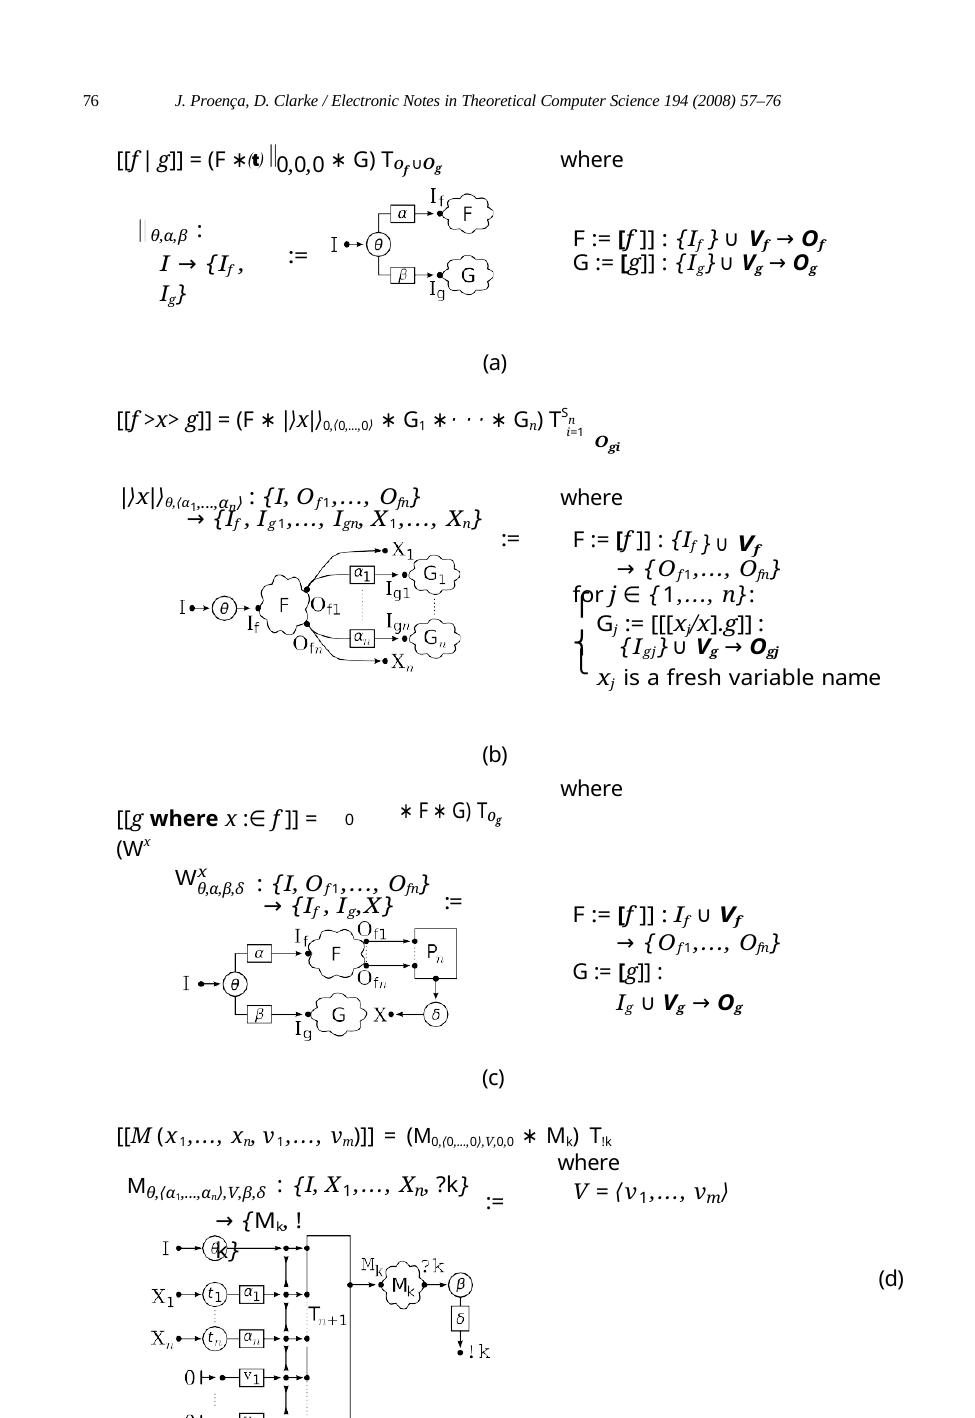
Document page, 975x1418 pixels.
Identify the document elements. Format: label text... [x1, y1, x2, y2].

text → {If , Ig1,..., Ign, X1,..., Xn} [217, 511, 478, 530]
picture [331, 188, 494, 226]
picture [331, 252, 494, 301]
text → {Of1,..., Ofn} [616, 928, 904, 956]
text F := [f ]] : If ∪ Vf [572, 898, 904, 928]
text ⎩ xj is a fresh variable name [572, 658, 904, 692]
text (c) [82, 1062, 904, 1092]
picture [183, 921, 457, 1041]
text G := [g]] : {Ig}∪ Vg → Og [572, 252, 904, 275]
text [[M (x1,..., xn, v1,..., vm)]] = (M0,⟨0,...,0⟩,V,0,0 ∗ Mk) T!k [116, 1116, 904, 1151]
text := F := [f ]] : {If }∪ Vf → Of [288, 226, 904, 252]
text → {If , Ig,X} [384, 898, 469, 917]
text I → {If , Ig} [160, 248, 277, 308]
text := F := [f ]] : {If [501, 523, 698, 554]
text → {If , Ig,X} [295, 898, 388, 917]
text where [560, 773, 904, 803]
text Gj := [[[xj/x].g]] : [596, 607, 904, 637]
text for j ∈ {1,..., n}: [572, 583, 904, 607]
picture [270, 144, 276, 167]
text (b) [358, 739, 508, 768]
text : {I, Of1,..., Ofn} := [256, 864, 469, 898]
text x θ,α,β,δ [197, 864, 249, 899]
text ∗ F ∗ G) TOg [399, 793, 509, 825]
picture [139, 219, 146, 242]
text Ogi [594, 437, 904, 455]
text [[g where x :∈ f ]] = (Wx [116, 803, 354, 863]
text }∪ Vf [701, 528, 904, 558]
text (a) [71, 347, 507, 377]
picture [180, 542, 461, 672]
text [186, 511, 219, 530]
text [[f >x> g]] = (F ∗ |⟩x|⟩0,⟨0,...,0⟩ ∗ G1 ∗· · · ∗ Gn) TSn [116, 401, 575, 434]
text where [560, 481, 698, 511]
text → {Of1,..., Ofn} [616, 558, 904, 582]
text (d) [512, 1263, 904, 1293]
text |⟩x|⟩θ,⟨α1,...,αn⟩ : {I, Of1,..., Ofn} [120, 480, 491, 511]
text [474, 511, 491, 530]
text [[f | g]] = (F ∗ 0,0,0 ∗ G) TOf ∪Og where [116, 144, 904, 179]
text θ,α,β : [71, 214, 271, 248]
text G := [g]] : [572, 956, 904, 986]
text where [273, 1151, 904, 1175]
text Mθ,⟨α1,...,αn⟩,V,β,δ : {I, X1,..., Xn, ?k} := V = ⟨v1,..., vm⟩ [127, 1177, 904, 1204]
text Ig ∪ Vg → Og [616, 986, 904, 1016]
picture [151, 1235, 490, 1418]
text {Igj}∪ Vg → Ogj [660, 638, 904, 658]
text → {Mk, !k} [215, 1205, 318, 1235]
